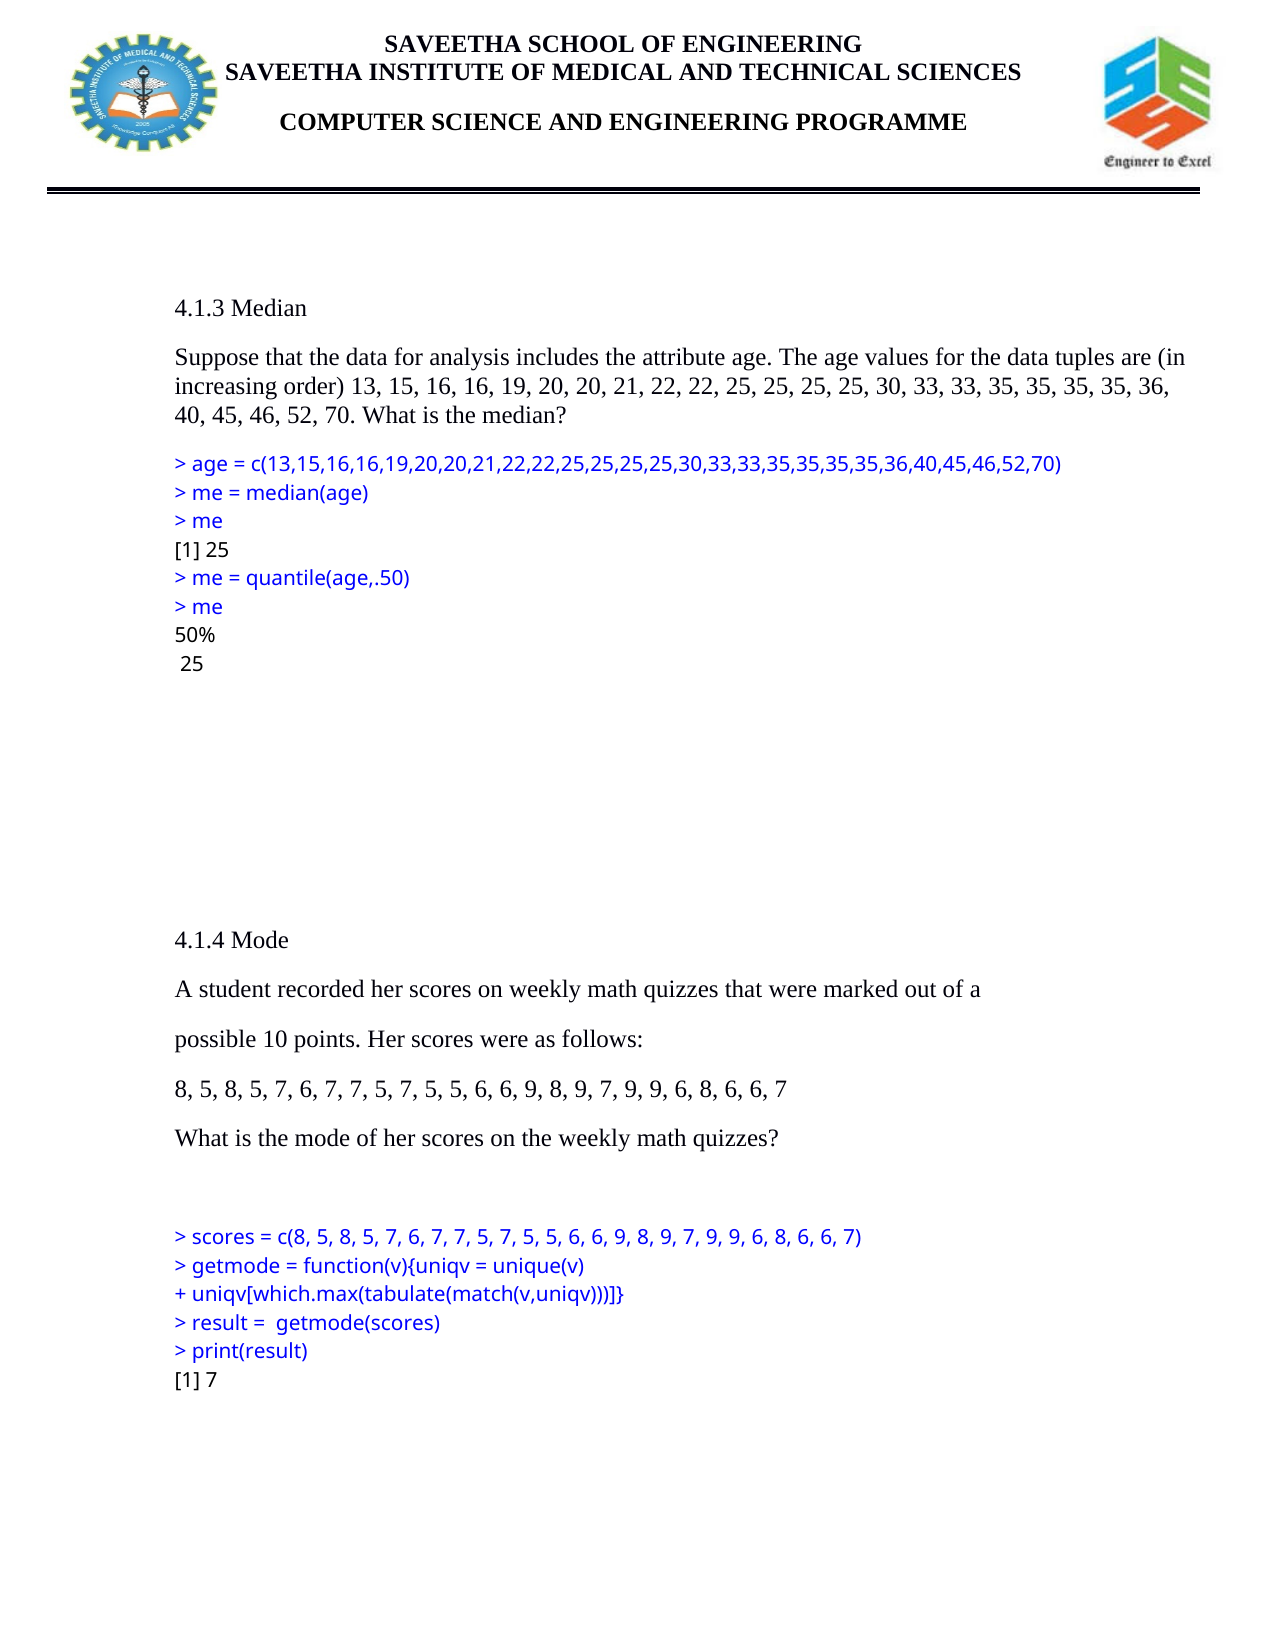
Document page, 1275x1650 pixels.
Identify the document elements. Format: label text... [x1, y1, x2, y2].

text A student recorded her scores on weekly math quizzes that were marked out of a [174, 974, 1200, 1003]
text > me [174, 592, 1200, 620]
picture [64, 31, 222, 156]
text > me = median(age) [174, 478, 1200, 506]
text > result = getmode(scores) [174, 1308, 1200, 1336]
text + uniqv[which.max(tabulate(match(v,uniqv)))]} [174, 1279, 1200, 1308]
text 50% [174, 620, 1200, 649]
picture [1084, 26, 1231, 177]
text 4.1.3 Median [174, 293, 1200, 322]
text [1] 7 [174, 1365, 1200, 1393]
text What is the mode of her scores on the weekly math quizzes? [174, 1123, 1200, 1152]
text > print(result) [174, 1336, 1200, 1365]
text 4.1.4 Mode [174, 925, 1200, 954]
text Suppose that the data for analysis includes the attribute age. The age values for the data tuples are (in increasing order) 13, 15, 16, 16, 19, 20, 20, 21, 22, 22, 25, 25, 25, 25, 30, 33, 33, 35, 35, 35, 35, 36, 40, 45, 46, 52, 70. What is the median? [174, 342, 1200, 429]
text > getmode = function(v){uniqv = unique(v) [174, 1251, 1200, 1279]
text 25 [174, 649, 1200, 677]
text > scores = c(8, 5, 8, 5, 7, 6, 7, 7, 5, 7, 5, 5, 6, 6, 9, 8, 9, 7, 9, 9, 6, 8, 6, 6, 7) [174, 1222, 1200, 1251]
text possible 10 points. Her scores were as follows: [174, 1024, 1200, 1053]
text > me = quantile(age,.50) [174, 563, 1200, 592]
text [1] 25 [174, 535, 1200, 563]
text > me [174, 506, 1200, 535]
text 8, 5, 8, 5, 7, 6, 7, 7, 5, 7, 5, 5, 6, 6, 9, 8, 9, 7, 9, 9, 6, 8, 6, 6, 7 [174, 1074, 1200, 1102]
text > age = c(13,15,16,16,19,20,20,21,22,22,25,25,25,25,30,33,33,35,35,35,35,36,40,45,46,52,70) [174, 449, 1200, 478]
